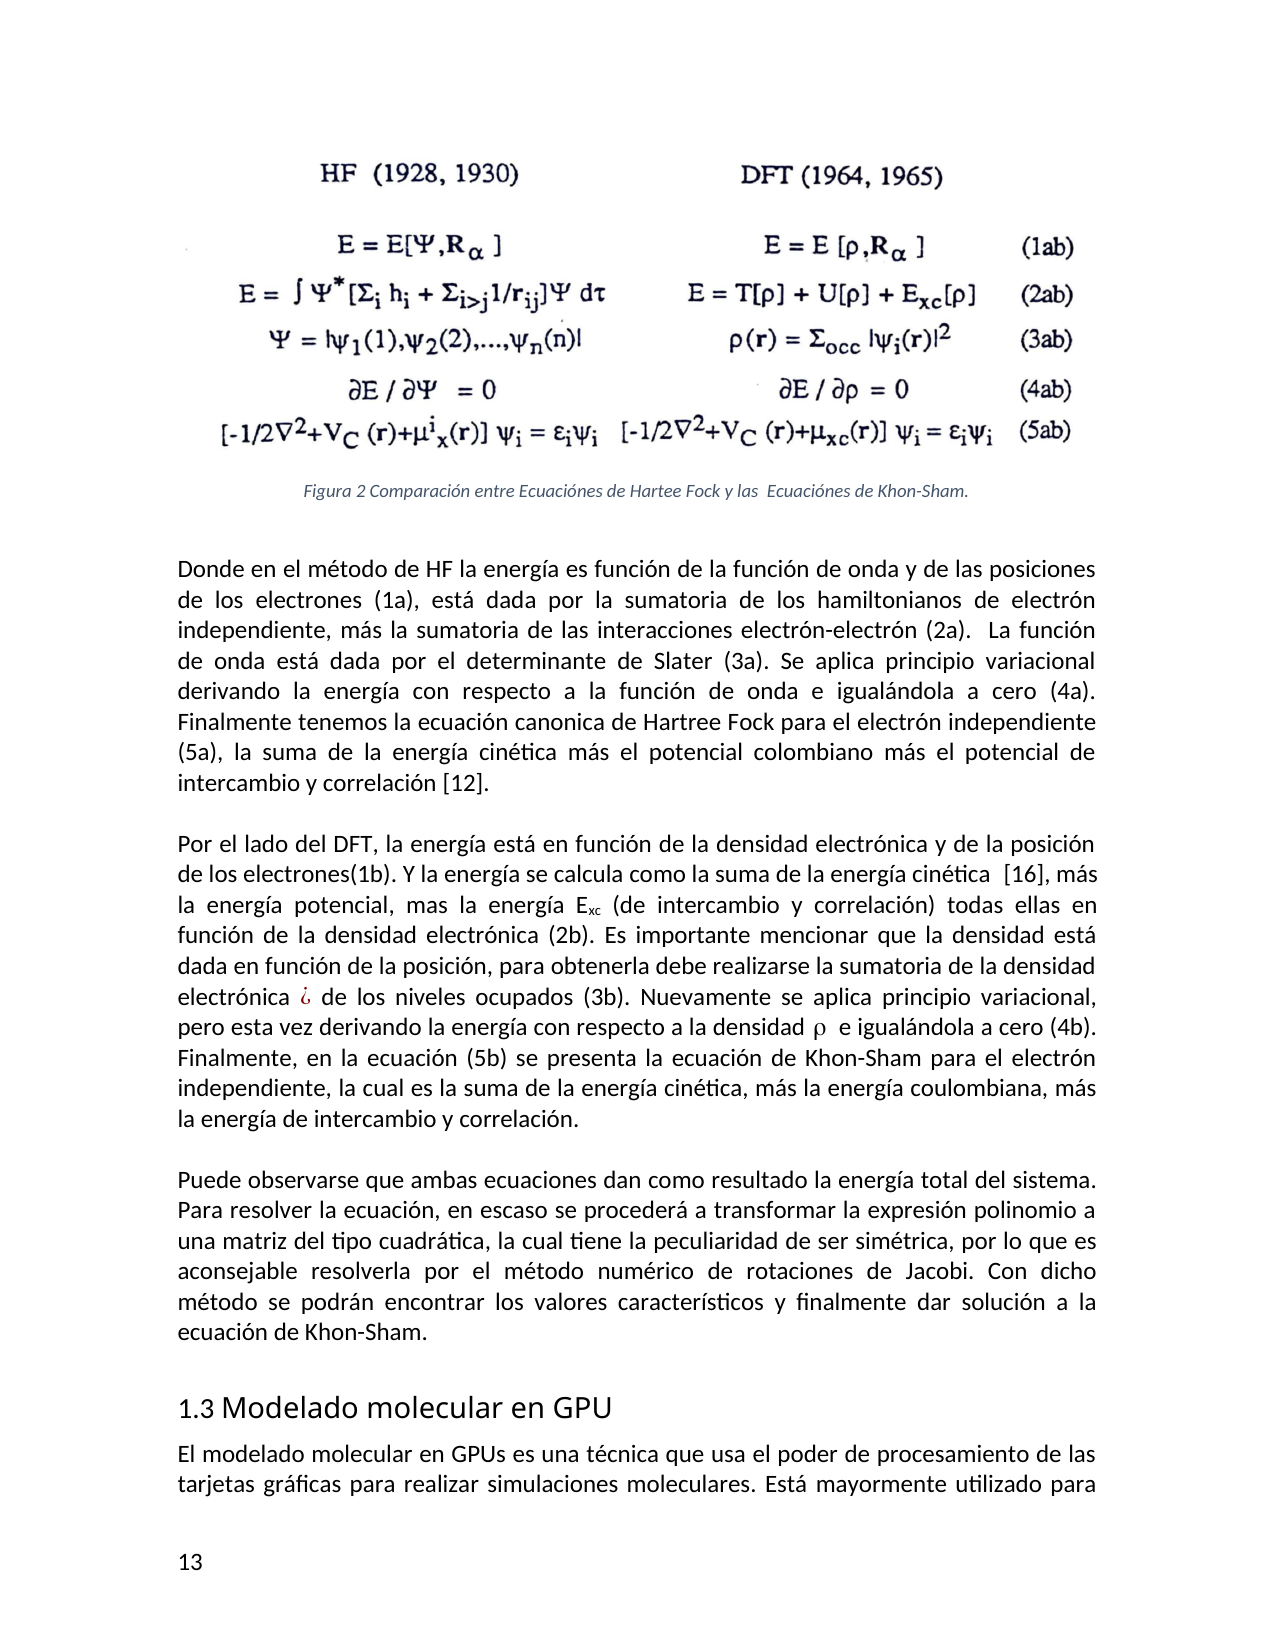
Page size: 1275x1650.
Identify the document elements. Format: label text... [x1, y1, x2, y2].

text Por el lado del DFT, la energía está en función de la densidad electrónica y de la posición de los electrones(1b). Y la energía se calcula como la suma de la energía cinética , más la energía potencial, mas la energía Exc (de intercambio y correlación) todas ellas en función de la densidad electrónica (2b). Es importante mencionar que la densidad está dada en función de la posición, para obtenerla debe realizarse la sumatoria de la densidad electrónica de los niveles ocupados (3b). Nuevamente se aplica principio variacional, pero esta vez derivando la energía con respecto a la densidad e igualándola a cero (4b). Finalmente, en la ecuación (5b) se presenta la ecuación de Khon-Sham para el electrón independiente, la cual es la suma de la energía cinética, más la energía coulombiana, más la energía de intercambio y correlación. [177, 828, 1098, 1133]
text Donde en el método de HF la energía es función de la función de onda y de las posiciones de los electrones (1a), está dada por la sumatoria de los hamiltonianos de electrón independiente, más la sumatoria de las interacciones electrón-electrón (2a). La función de onda está dada por el determinante de Slater (3a). Se aplica principio variacional derivando la energía con respecto a la función de onda e igualándola a cero (4a). Finalmente tenemos la ecuación canonica de Hartree Fock para el electrón independiente (5a), la suma de la energía cinética más el potencial colombiano más el potencial de intercambio y correlación. [177, 553, 1098, 797]
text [177, 1438, 1098, 1499]
text Figura 2 Comparación entre Ecuaciónes de Hartee Fock y las Ecuaciónes de Khon-Sham. [177, 479, 1098, 502]
text Puede observarse que ambas ecuaciones dan como resultado la energía total del sistema. Para resolver la ecuación, en escaso se procederá a transformar la expresión polinomio a una matriz del tipo cuadrática, la cual tiene la peculiaridad de ser simétrica, por lo que es aconsejable resolverla por el método numérico de rotaciones de Jacobi. Con dicho método se podrán encontrar los valores característicos y finalmente dar solución a la ecuación de Khon-Sham. [177, 1164, 1098, 1347]
text 1.3 Modelado molecular en GPU [177, 1388, 1098, 1427]
picture [180, 148, 1102, 478]
